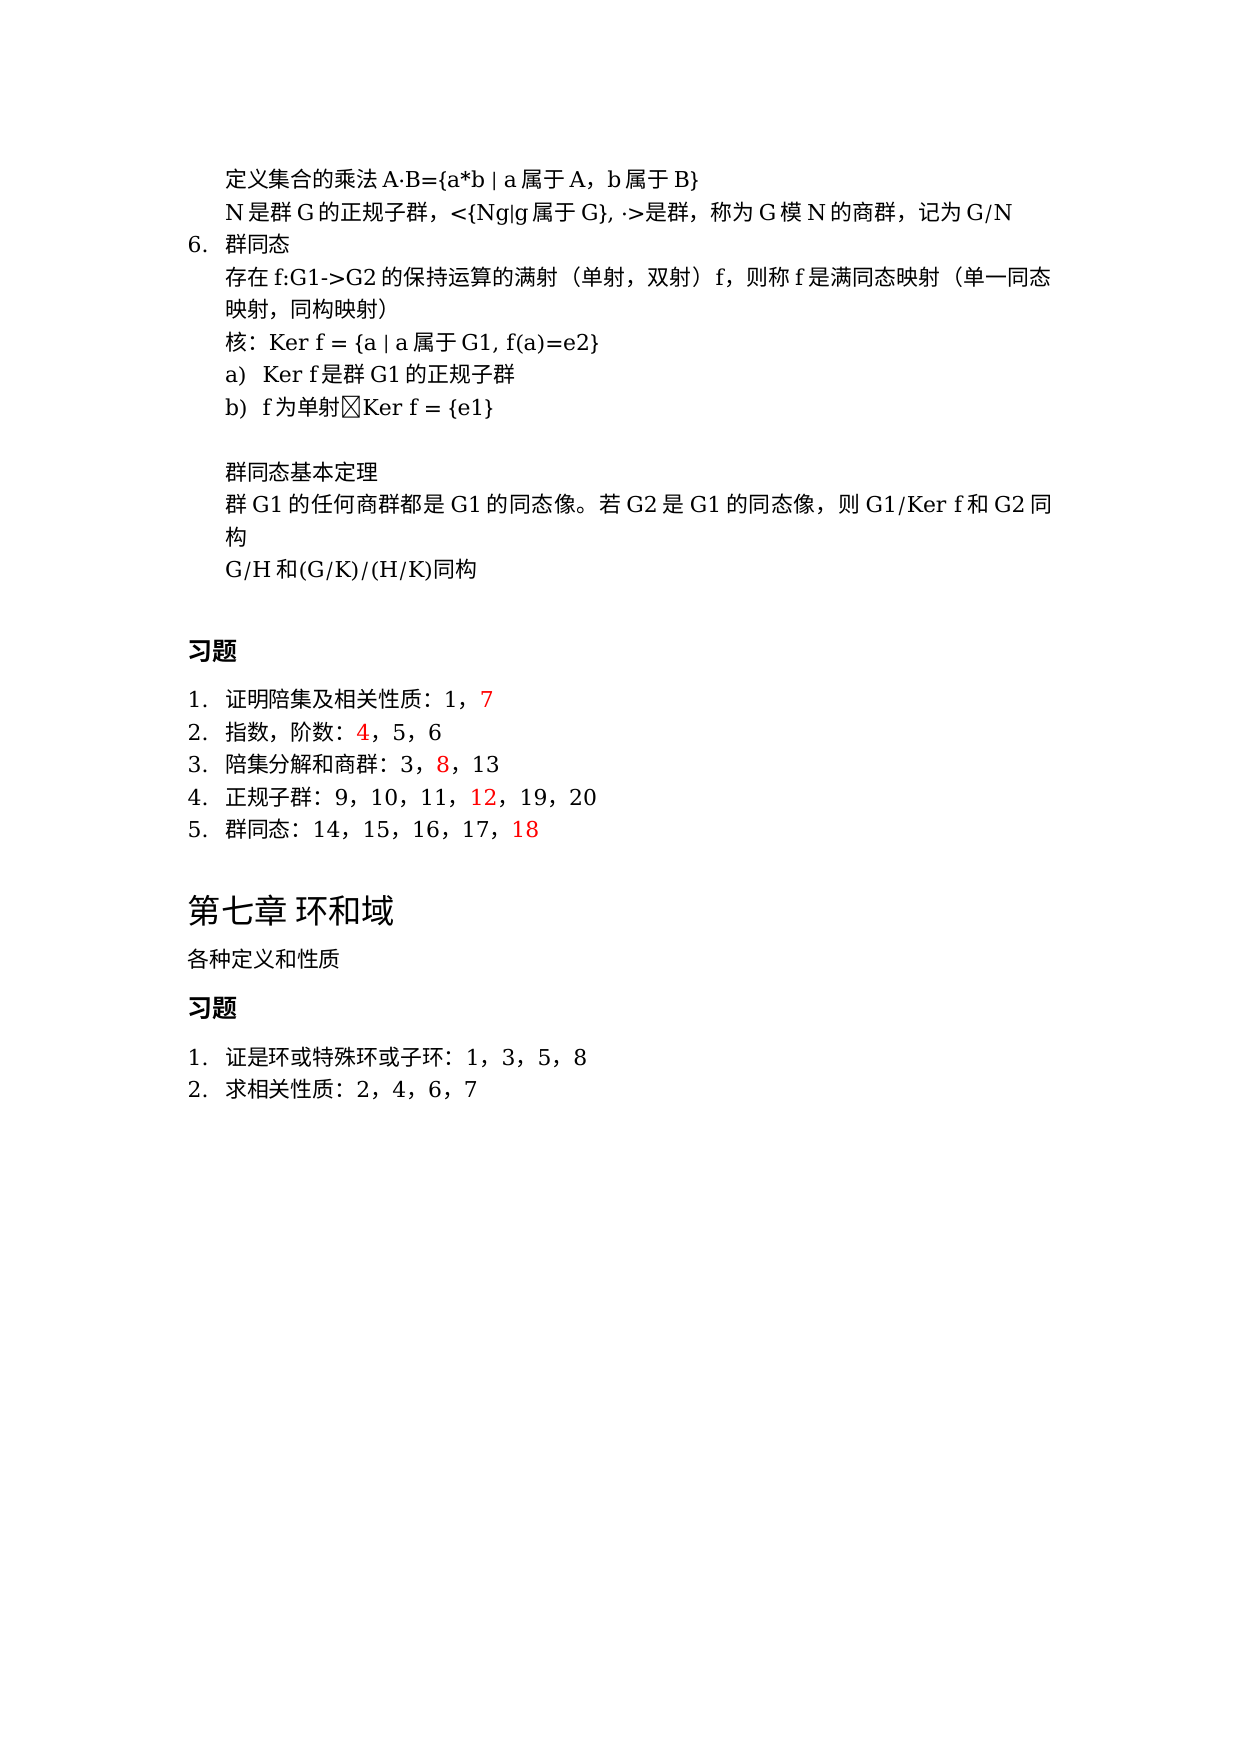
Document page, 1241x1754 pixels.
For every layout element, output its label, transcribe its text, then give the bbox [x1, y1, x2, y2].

list 求相关性质：2，4，6，7 [187, 1072, 1053, 1104]
list 正规子群：9，10，11，12，19，20 [187, 779, 1053, 812]
text 习题 [187, 974, 1053, 1039]
text 习题 [187, 617, 1053, 682]
list 存在f:G1->G2的保持运算的满射（单射，双射）f，则称f是满同态映射（单一同态映射，同构映射） [225, 259, 1053, 324]
text 群同态基本定理 [225, 454, 1053, 487]
list 核：Ker f = {a | a属于G1, f(a)=e2} [225, 324, 1053, 357]
text G/H和(G/K)/(H/K)同构 [225, 552, 1053, 584]
list 定义集合的乘法A·B={a*b | a属于A，b属于B} [225, 162, 1053, 194]
list 证是环或特殊环或子环：1，3，5，8 [187, 1039, 1053, 1072]
text 各种定义和性质 [187, 942, 1053, 974]
list 证明陪集及相关性质：1，7 [187, 682, 1053, 714]
list 陪集分解和商群：3，8，13 [187, 747, 1053, 779]
list f为单射Ker f = {e1} [225, 389, 1053, 422]
text 群G1的任何商群都是G1的同态像。若G2是G1的同态像，则G1/Ker f和G2同构 [225, 487, 1053, 552]
list Ker f是群G1的正规子群 [225, 357, 1053, 389]
list 群同态：14，15，16，17，18 [187, 812, 1053, 844]
list N是群G的正规子群，<{Ng|g属于G}, ·>是群，称为G模N的商群，记为G/N [225, 194, 1053, 227]
list 群同态 [187, 227, 1053, 259]
text 第七章 环和域 [187, 877, 1053, 942]
list 指数，阶数：4，5，6 [187, 714, 1053, 747]
